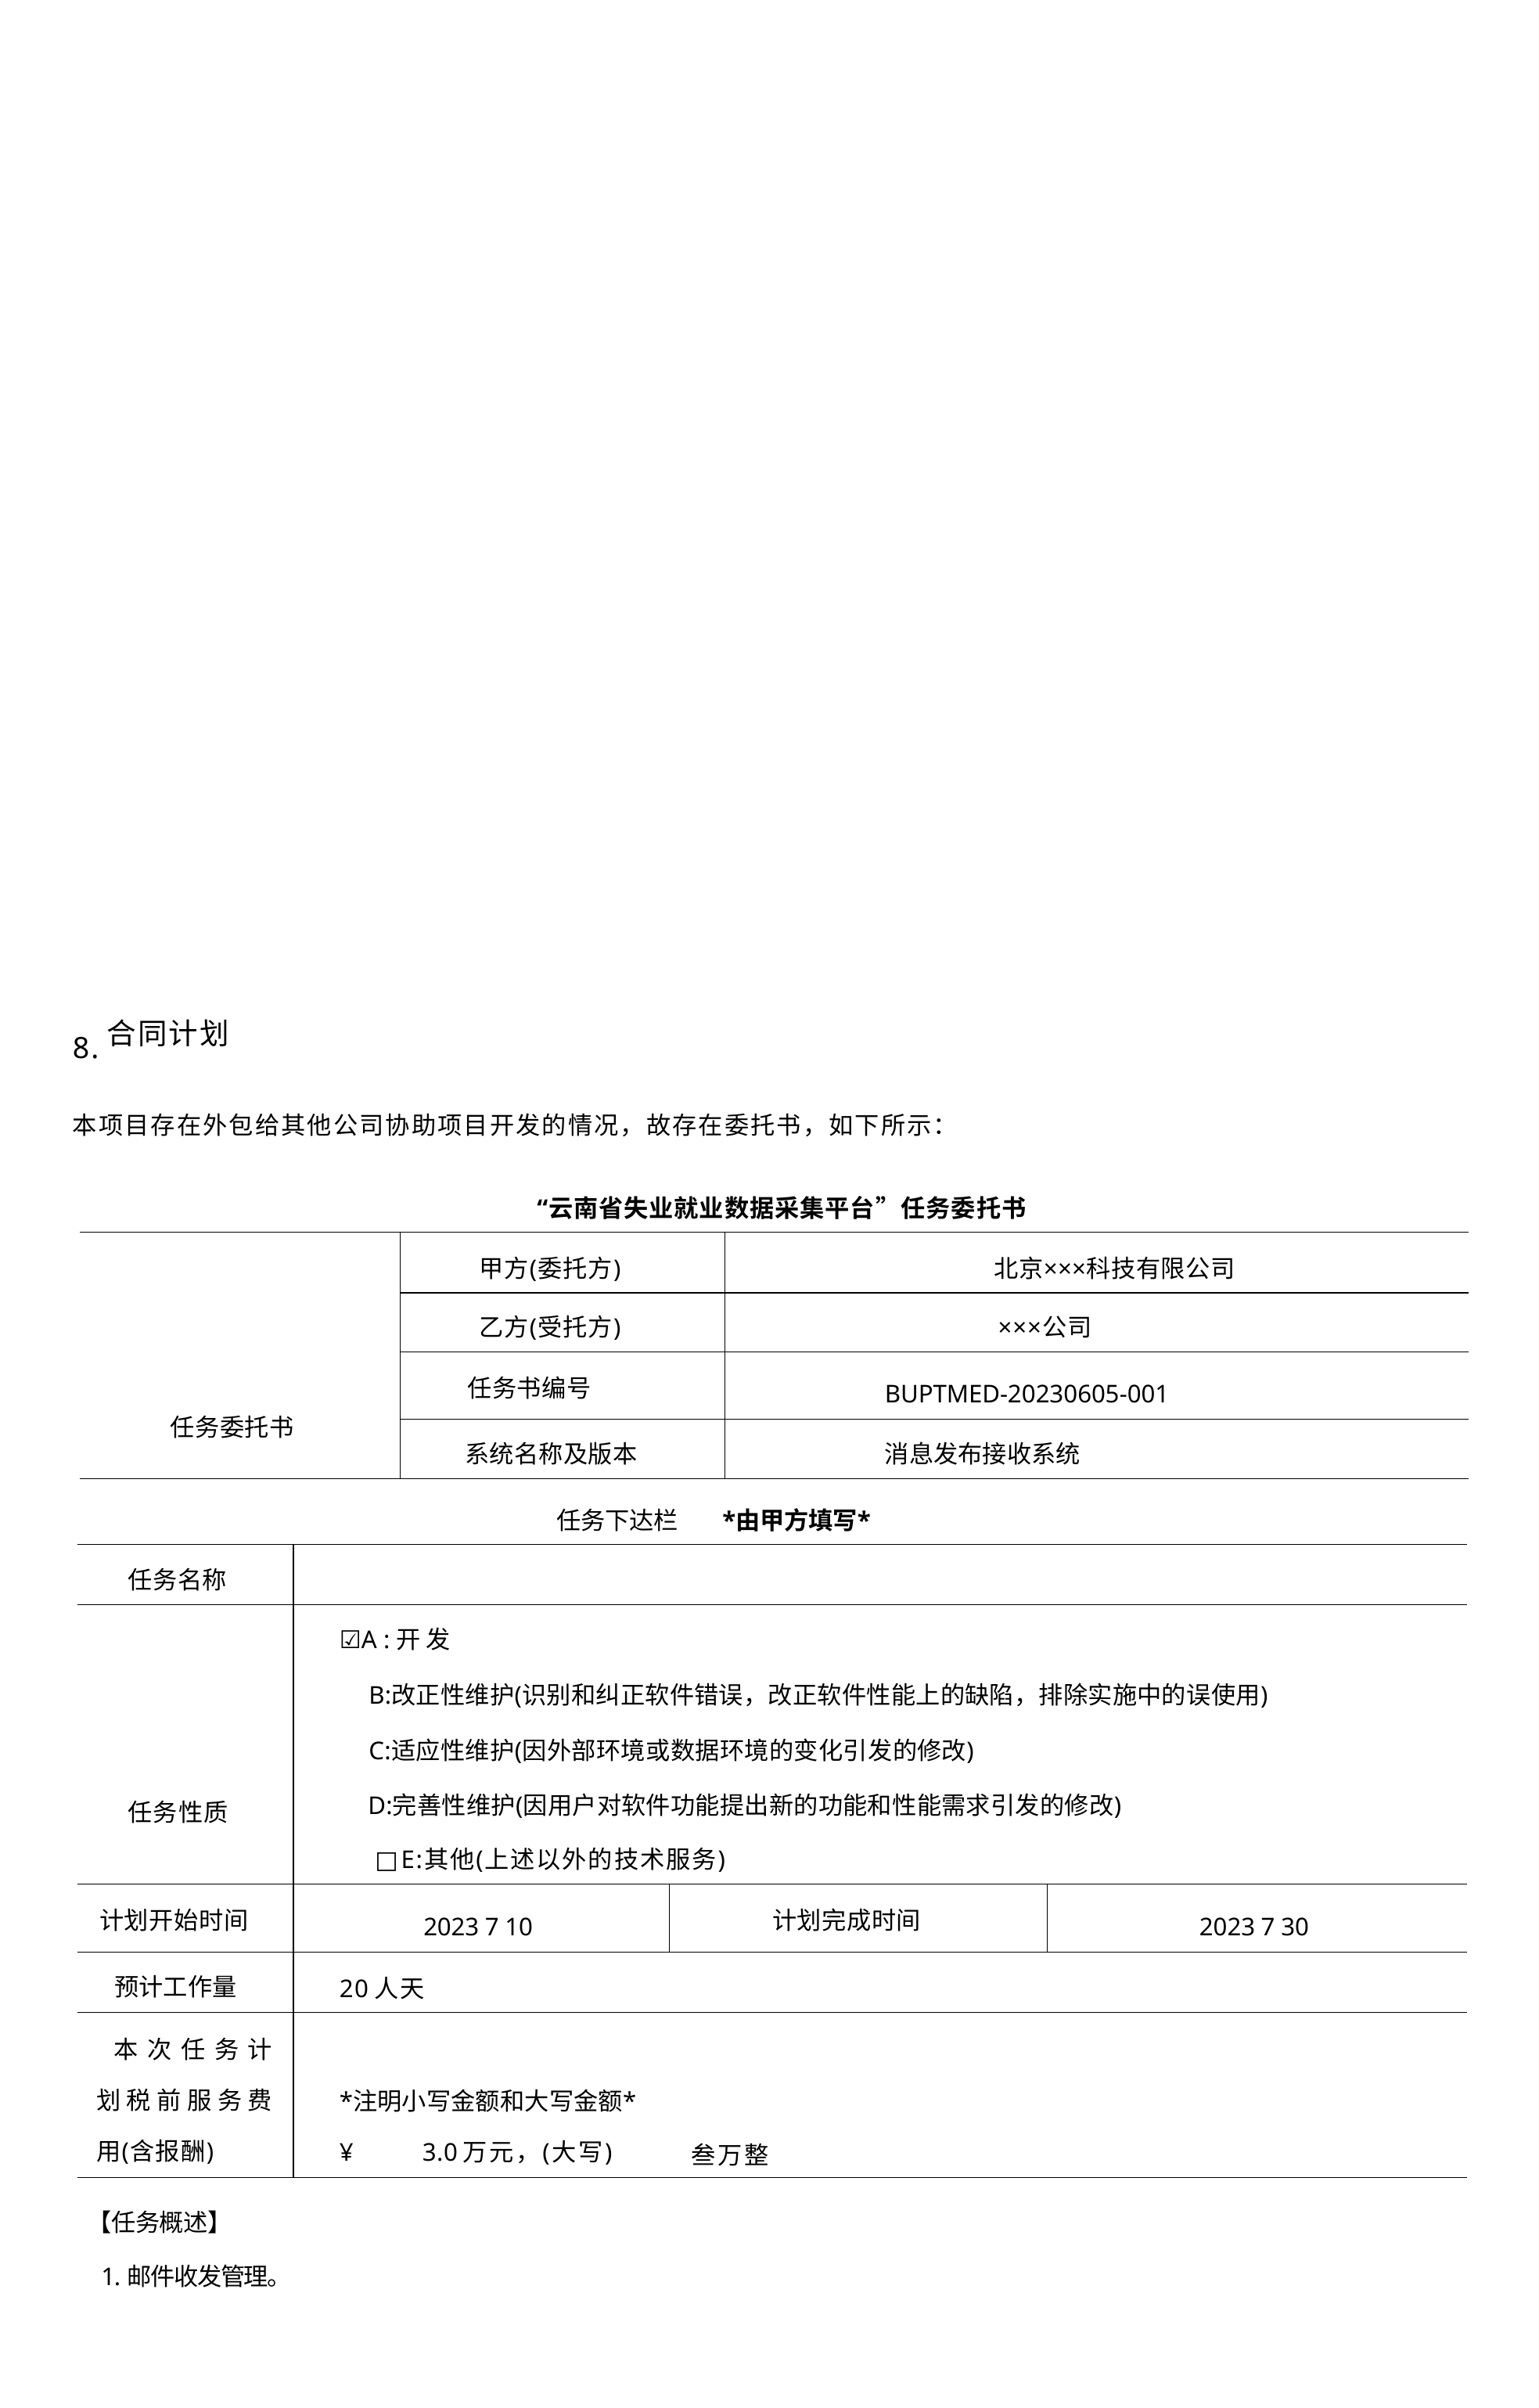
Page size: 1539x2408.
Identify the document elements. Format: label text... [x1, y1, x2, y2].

table_cell *注明小写金额和大写金额* ¥ 3.0万元，(大写) 叁万整 [294, 2013, 1467, 2177]
table_cell 20人天 [294, 1953, 1467, 2012]
table_cell BUPTMED-20230605-001 [725, 1352, 1469, 1419]
table_cell 计划开始时间 [77, 1884, 293, 1951]
table_cell 本次任务计 划税前服务费 用(含报酬) [77, 2013, 293, 2177]
table_header [294, 1545, 1467, 1604]
table_header 北京×××科技有限公司 [725, 1233, 1469, 1292]
list 本项目存在外包给其他公司协助项目开发的情况，故存在委托书，如下所示： [73, 1105, 1461, 1156]
text “云南省失业就业数据采集平台”任务委托书 [537, 1181, 1461, 1232]
table_header 任务委托书 [80, 1233, 400, 1478]
table_cell 预计工作量 [77, 1953, 293, 2012]
table_cell 2023 7 30 [1048, 1884, 1467, 1951]
table_header 甲方(委托方) [401, 1233, 725, 1292]
table_cell 消息发布接收系统 [725, 1420, 1469, 1478]
table_cell 2023 7 10 [294, 1884, 669, 1951]
text 1. 邮件收发管理。 [101, 2249, 1461, 2300]
table_cell 计划完成时间 [670, 1884, 1047, 1951]
table_header 任务名称 [77, 1545, 293, 1604]
text 任务下达栏 *由甲方填写* [556, 1493, 1461, 1544]
table_cell 乙方(受托方) [401, 1294, 725, 1352]
table_cell 任务性质 [77, 1605, 293, 1884]
table_cell ☑A : 开 发 B:改正性维护(识别和纠正软件错误，改正软件性能上的缺陷，排除实施中的误使用) C:适应性维护(因外部环境或数据环境的变化引发的修改) D:完善性维护(因用户对软件功能提出新的功能和性能需求引发的修改) □E:其他(上述以外的技术服务) [294, 1605, 1467, 1884]
text 【任务概述】 [87, 2195, 1461, 2246]
table_cell ×××公司 [725, 1294, 1469, 1352]
list 合同计划 [73, 1001, 1461, 1077]
table_cell 系统名称及版本 [401, 1420, 725, 1478]
table_cell 任务书编号 [401, 1352, 725, 1419]
